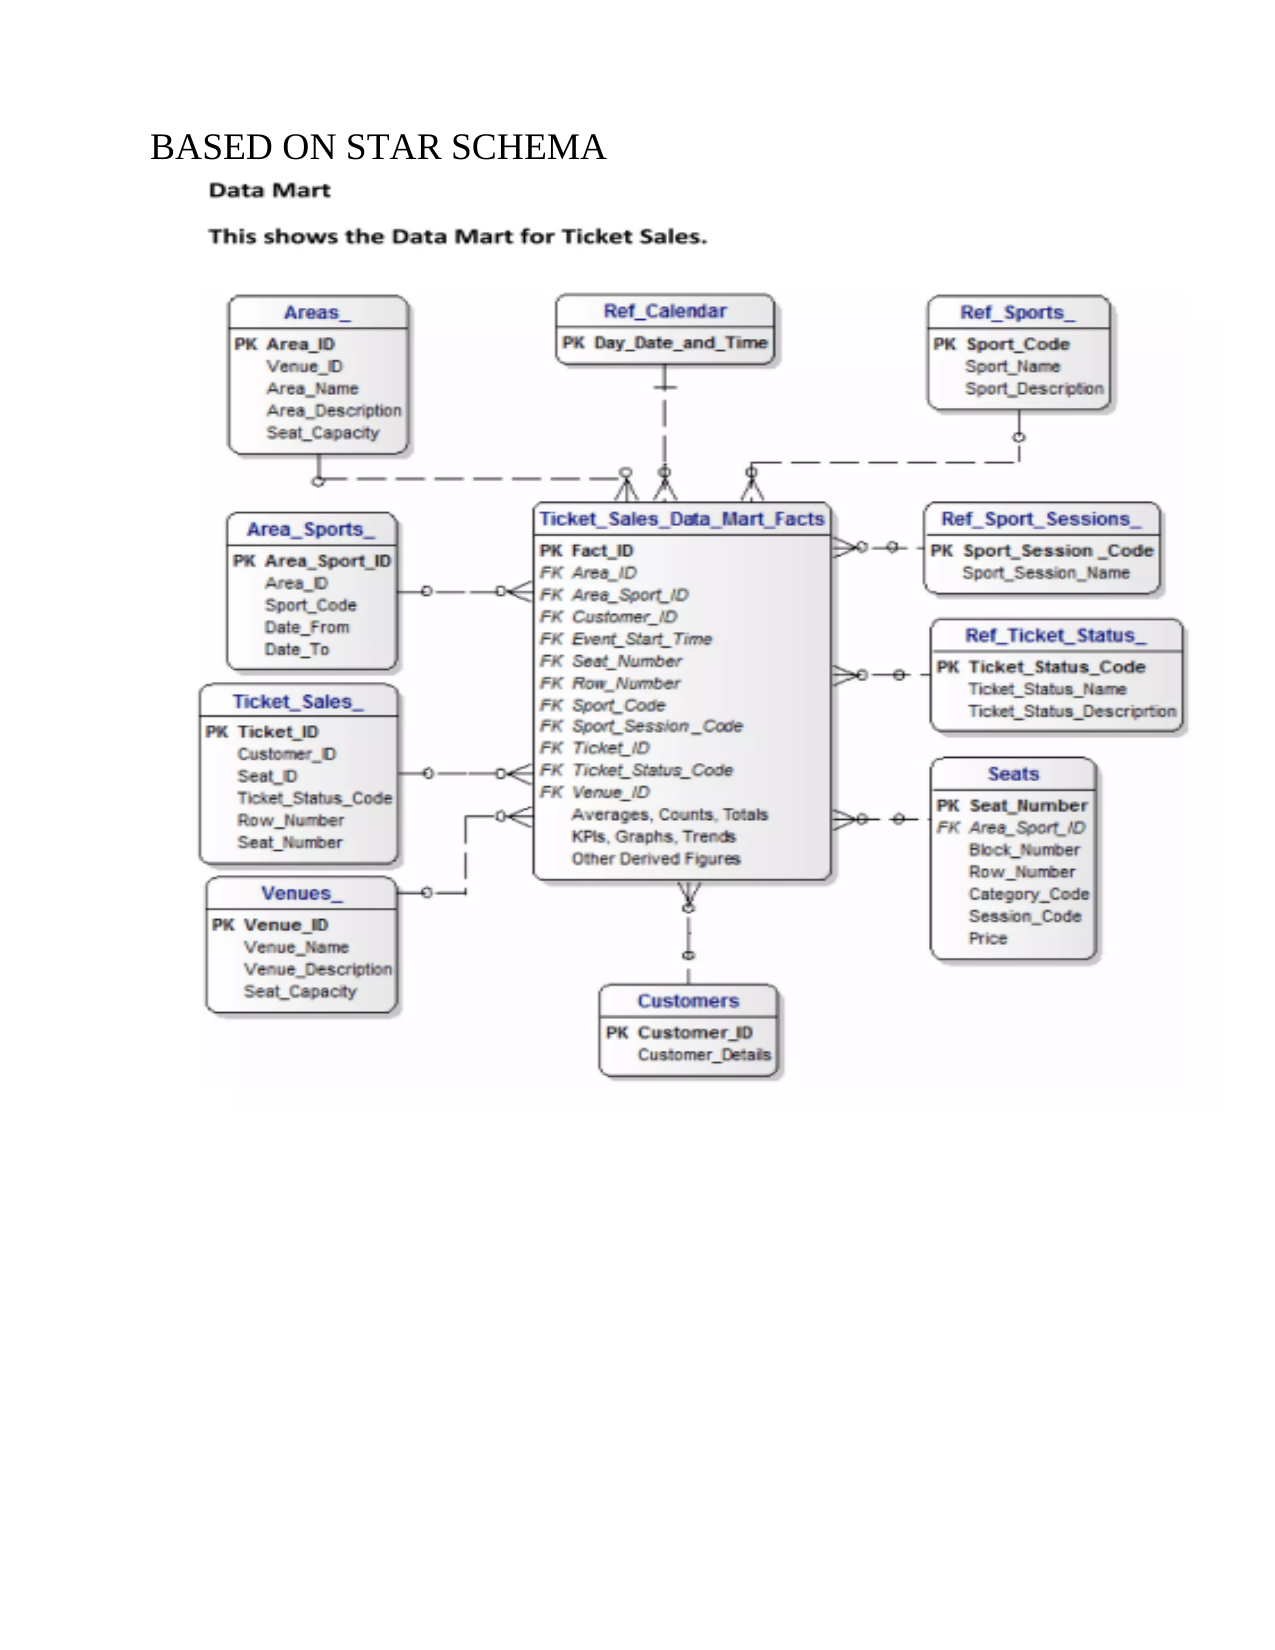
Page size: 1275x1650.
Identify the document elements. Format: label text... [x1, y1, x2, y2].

list BASED ON STAR SCHEMA [150, 124, 1200, 171]
picture [150, 171, 1222, 1110]
